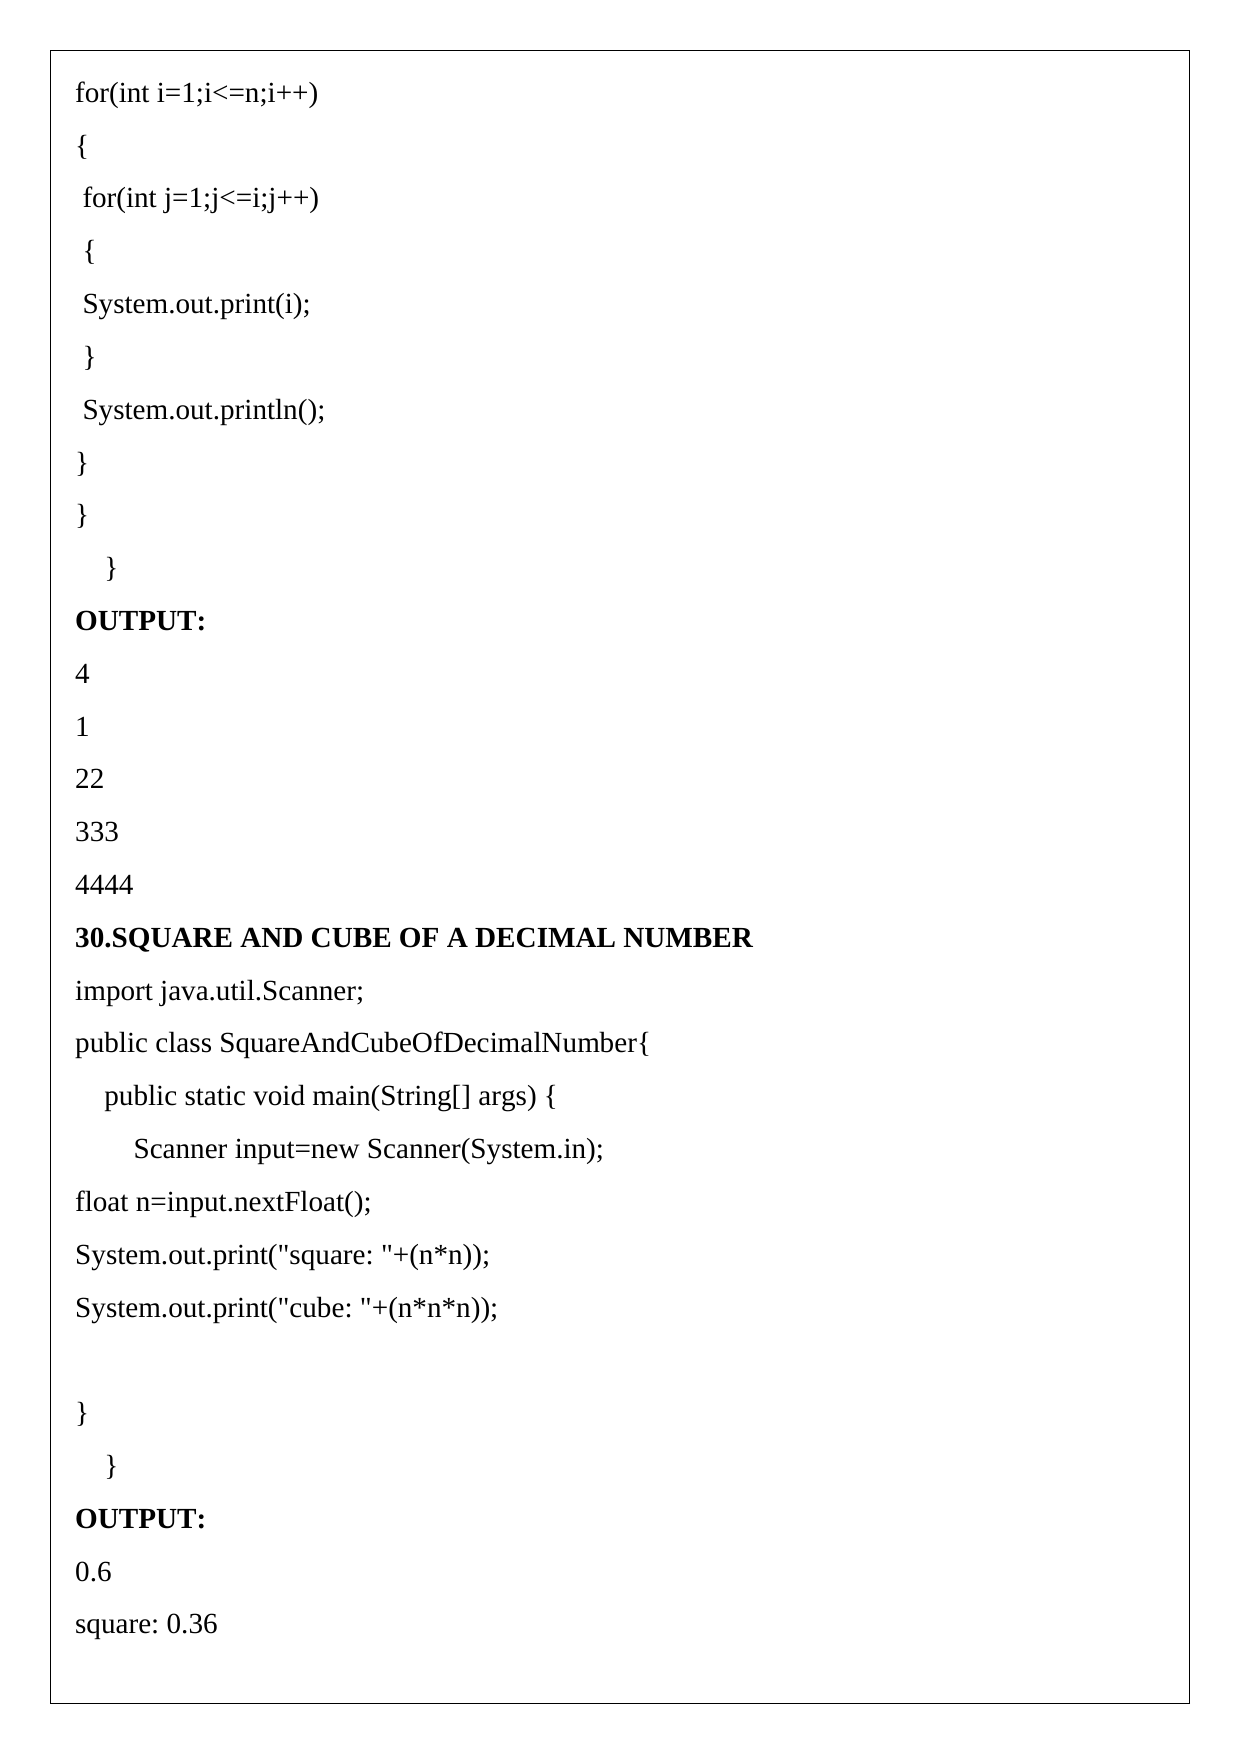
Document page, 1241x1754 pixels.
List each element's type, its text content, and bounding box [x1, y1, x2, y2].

text Scanner input=new Scanner(System.in); [75, 1131, 1165, 1165]
text OUTPUT: [75, 1501, 1165, 1534]
text 1 [75, 709, 1165, 742]
text System.out.print("cube: "+(n*n*n)); [75, 1290, 1165, 1323]
text } [75, 550, 1165, 584]
text 4444 [75, 867, 1165, 901]
text { [75, 233, 1165, 267]
text System.out.println(); [75, 392, 1165, 425]
text 0.6 [75, 1554, 1165, 1587]
text float n=input.nextFloat(); [75, 1184, 1165, 1218]
text 30.SQUARE AND CUBE OF A DECIMAL NUMBER [75, 920, 1165, 953]
text import java.util.Scanner; [75, 973, 1165, 1006]
text for(int j=1;j<=i;j++) [75, 181, 1165, 214]
text } [75, 339, 1165, 373]
text 333 [75, 814, 1165, 848]
text } [75, 1448, 1165, 1482]
text 22 [75, 762, 1165, 795]
text System.out.print(i); [75, 286, 1165, 320]
text { [75, 128, 1165, 161]
text } [75, 445, 1165, 478]
text } [75, 497, 1165, 531]
text square: 0.36 [75, 1607, 1165, 1640]
text for(int i=1;i<=n;i++) [75, 75, 1165, 108]
text public class SquareAndCubeOfDecimalNumber{ [75, 1026, 1165, 1059]
text } [75, 1395, 1165, 1429]
text 4 [75, 656, 1165, 689]
text System.out.print("square: "+(n*n)); [75, 1237, 1165, 1270]
text public static void main(String[] args) { [75, 1078, 1165, 1112]
text OUTPUT: [75, 603, 1165, 637]
